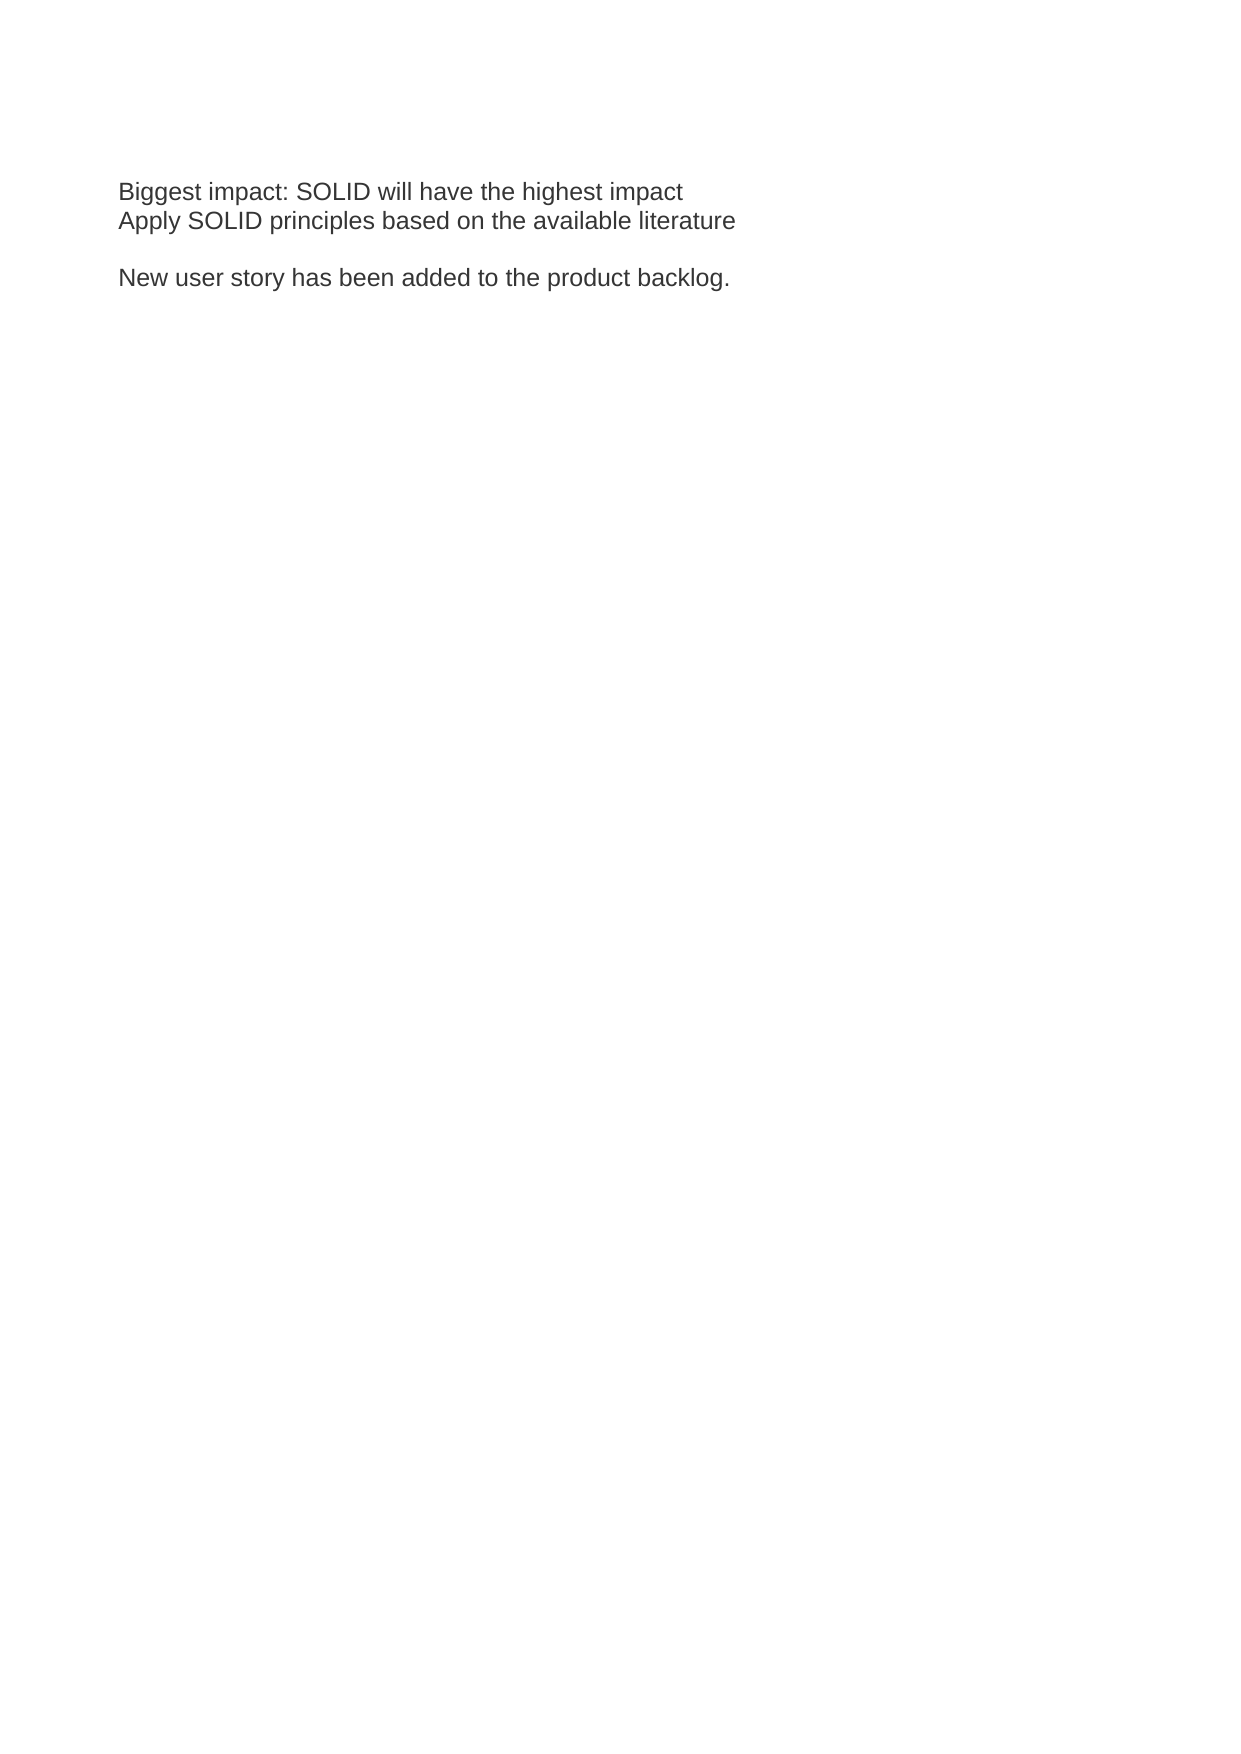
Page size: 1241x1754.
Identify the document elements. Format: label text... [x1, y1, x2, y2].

text Apply SOLID principles based on the available literature [118, 206, 1122, 235]
text New user story has been added to the product backlog. [118, 263, 1122, 292]
text Biggest impact: SOLID will have the highest impact [118, 177, 1122, 206]
